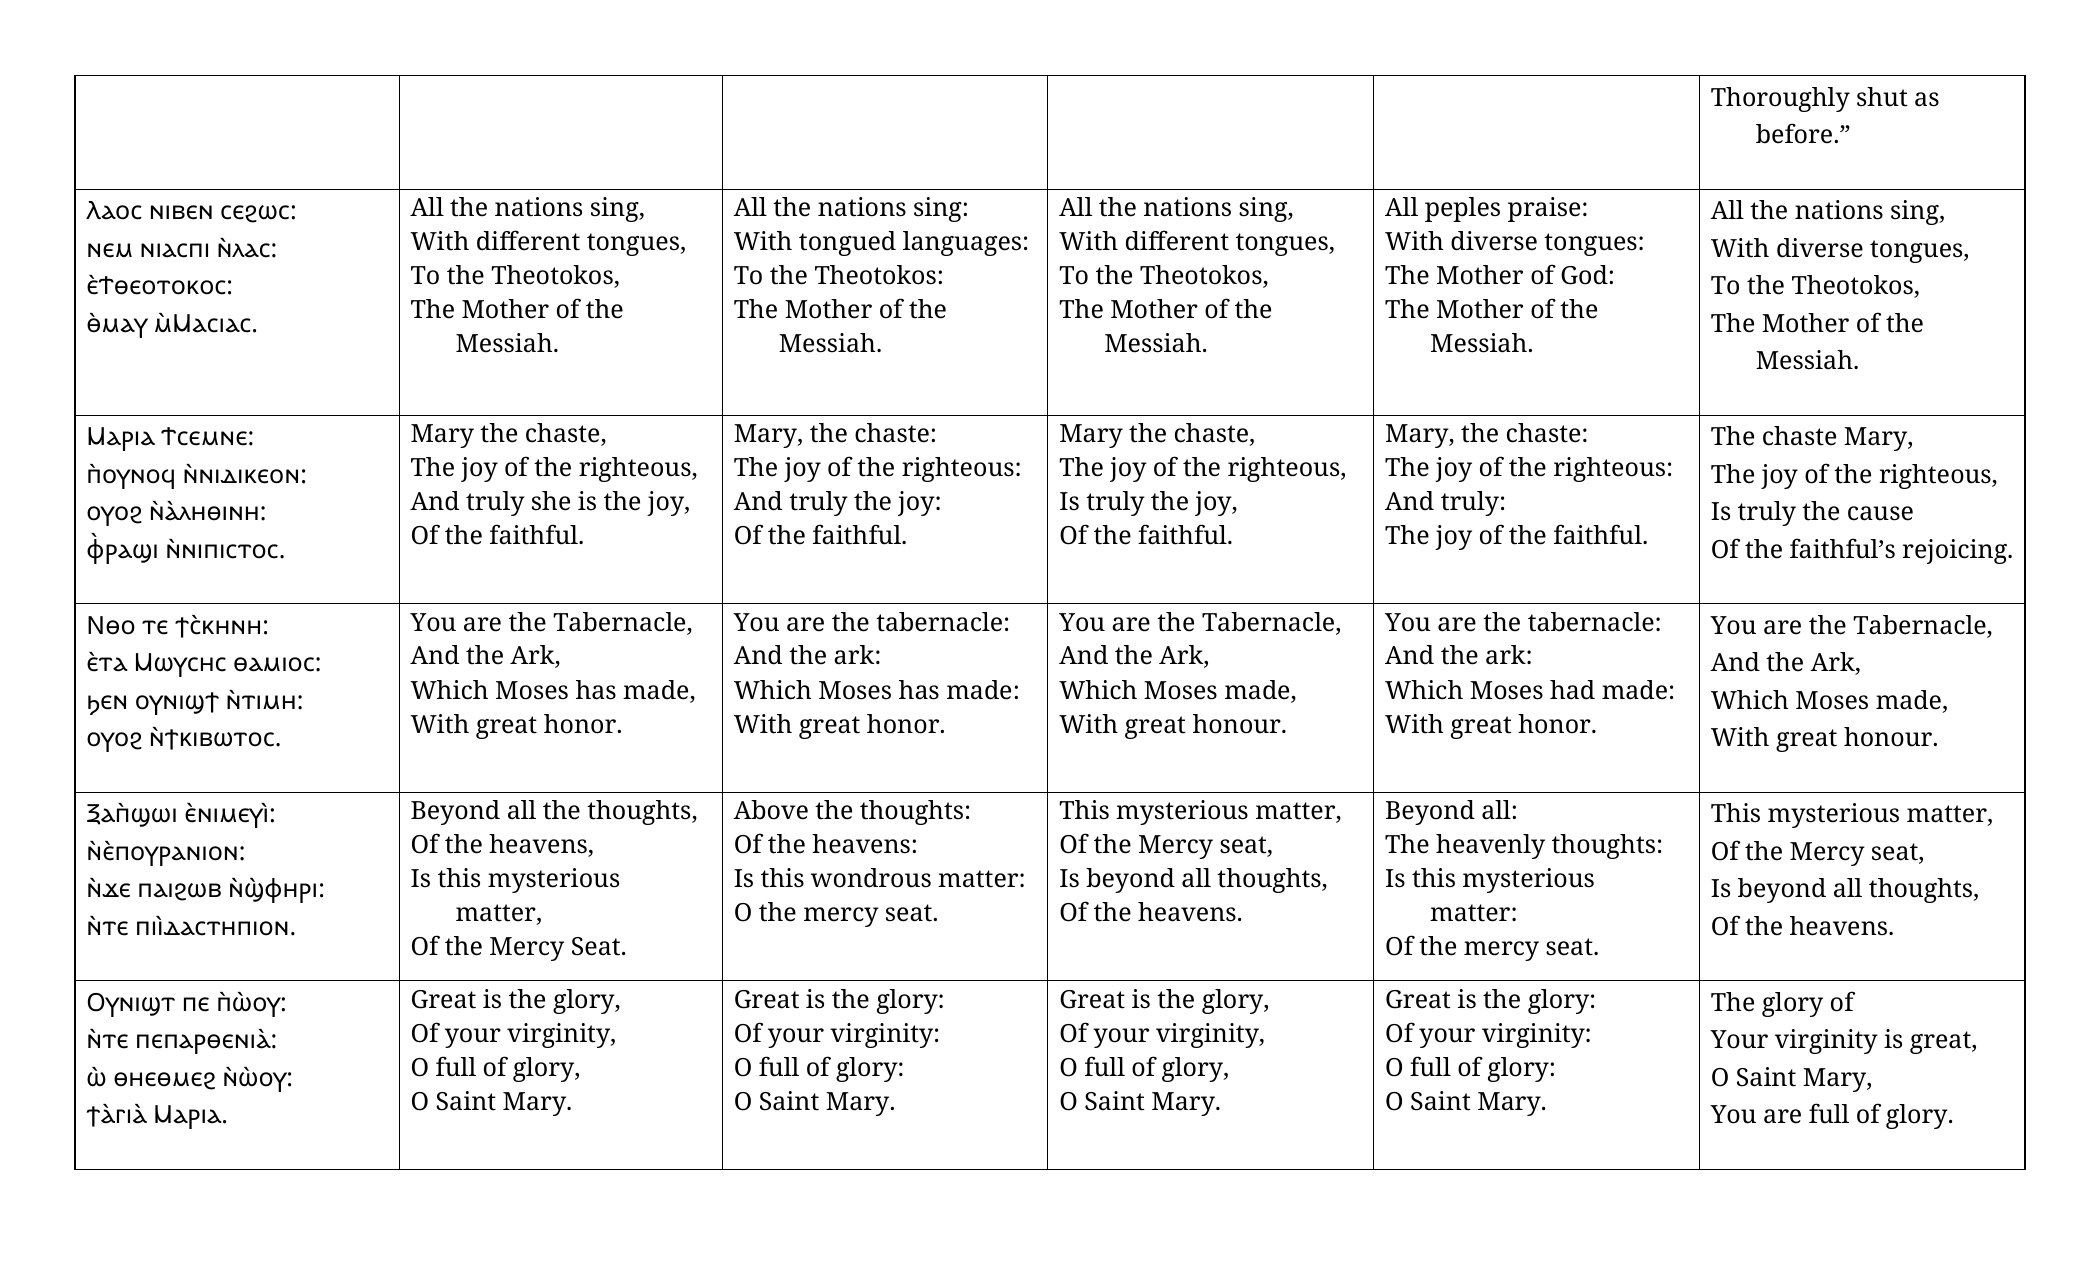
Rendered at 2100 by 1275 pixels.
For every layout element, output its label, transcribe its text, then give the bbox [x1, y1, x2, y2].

table_cell All the nations sing: With tongued languages: To the Theotokos: The Mother of the Messiah. [723, 190, 1047, 414]
table_cell All the nations sing, With diverse tongues, To the Theotokos, The Mother of the Messiah. [1700, 190, 2024, 414]
table_cell Mary the chaste, The joy of the righteous, And truly she is the joy, Of the faithful. [400, 416, 722, 603]
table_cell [1048, 76, 1373, 188]
table_cell Mary, the chaste: The joy of the righteous: And truly the joy: Of the faithful. [723, 416, 1047, 603]
table_cell Ⲛⲑⲟ ⲧⲉ ϯⲥ̀ⲕⲏⲛⲏ: ⲉ̀ⲧⲁ Ⲙⲱⲩⲥⲏⲥ ⲑⲁⲙⲓⲟⲥ: ϧⲉⲛ ⲟⲩⲛⲓϣϯ ⲛ̀ⲧⲓⲙⲏ: ⲟⲩⲟϩ ⲛ̀ϯⲕⲓⲃⲱⲧⲟⲥ. [76, 604, 399, 792]
table_cell Mary, the chaste: The joy of the righteous: And truly: The joy of the faithful. [1374, 416, 1699, 603]
table_cell You are the tabernacle: And the ark: Which Moses has made: With great honor. [723, 604, 1047, 792]
table_cell This mysterious matter, Of the Mercy seat, Is beyond all thoughts, Of the heavens. [1700, 793, 2024, 980]
table_cell Mary the chaste, The joy of the righteous, Is truly the joy, Of the faithful. [1048, 416, 1373, 603]
table_cell Great is the glory, Of your virginity, O full of glory, O Saint Mary. [1048, 981, 1373, 1169]
table_cell Ⲙⲁⲣⲓⲁ Ϯⲥⲉⲙⲛⲉ: ⲡ̀ⲟⲩⲛⲟϥ ⲛ̀ⲛⲓⲇⲓⲕⲉⲟⲛ: ⲟⲩⲟϩ ⲛ̀ⲁ̀ⲗⲏⲑⲓⲛⲏ: ⲫ̀ⲣⲁϣⲓ ⲛ̀ⲛⲓⲡⲓⲥⲧⲟⲥ. [76, 416, 399, 603]
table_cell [400, 76, 722, 188]
table_cell All the nations sing, With different tongues, To the Theotokos, The Mother of the Messiah. [1048, 190, 1373, 414]
table_cell You are the Tabernacle, And the Ark, Which Moses has made, With great honor. [400, 604, 722, 792]
table_cell Great is the glory, Of your virginity, O full of glory, O Saint Mary. [400, 981, 722, 1169]
table_cell Ⲝⲁⲡ̀ϣⲱⲓ ⲉ̀ⲛⲓⲙⲉⲩⲓ̀: ⲛ̀ⲉ̀ⲡⲟⲩⲣⲁⲛⲓⲟⲛ: ⲛ̀ϫⲉ ⲡⲁⲓϩⲱⲃ ⲛ̀ϣ̀ⲫⲏⲣⲓ: ⲛ̀ⲧⲉ ⲡⲓⲓ̀ⲇⲁⲥⲧⲏⲡⲓⲟⲛ. [76, 793, 399, 980]
table_cell The chaste Mary, The joy of the righteous, Is truly the cause Of the faithful’s rejoicing. [1700, 416, 2024, 603]
table_cell Beyond all the thoughts, Of the heavens, Is this mysterious matter, Of the Mercy Seat. [400, 793, 722, 980]
table_cell You are the Tabernacle, And the Ark, Which Moses made, With great honour. [1048, 604, 1373, 792]
table_cell Above the thoughts: Of the heavens: Is this wondrous matter: O the mercy seat. [723, 793, 1047, 980]
table_cell Great is the glory: Of your virginity: O full of glory: O Saint Mary. [1374, 981, 1699, 1169]
table_cell Ⲟⲩⲛⲓϣⲧ ⲡⲉ ⲡ̀ⲱ̀ⲟⲩ: ⲛ̀ⲧⲉ ⲡⲉⲡⲁⲣⲑⲉⲛⲓⲁ̀: ⲱ̀ ⲑⲏⲉⲑⲙⲉϩ ⲛ̀ⲱ̀ⲟⲩ: ϯⲁ̀ⲅⲓⲁ̀ Ⲙⲁⲣⲓⲁ. [76, 981, 399, 1169]
table_cell Ⲗⲁⲟⲥ ⲛⲓⲃⲉⲛ ⲥⲉϩⲱⲥ: ⲛⲉⲙ ⲛⲓⲁⲥⲡⲓ ⲛ̀ⲗⲁⲥ: ⲉ̀Ϯⲑⲉⲟⲧⲟⲕⲟⲥ: ⲑ̀ⲙⲁⲩ ⲙ̀Ⲙⲁⲥⲓⲁⲥ. [76, 190, 399, 414]
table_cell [1374, 76, 1699, 188]
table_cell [723, 76, 1047, 188]
table_cell All peples praise: With diverse tongues: The Mother of God: The Mother of the Messiah. [1374, 190, 1699, 414]
table_cell All the nations sing, With different tongues, To the Theotokos, The Mother of the Messiah. [400, 190, 722, 414]
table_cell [1700, 76, 2024, 188]
table_cell You are the Tabernacle, And the Ark, Which Moses made, With great honour. [1700, 604, 2024, 792]
table_cell Beyond all: The heavenly thoughts: Is this mysterious matter: Of the mercy seat. [1374, 793, 1699, 980]
table_cell Great is the glory: Of your virginity: O full of glory: O Saint Mary. [723, 981, 1047, 1169]
table_cell The glory of Your virginity is great, O Saint Mary, You are full of glory. [1700, 981, 2024, 1169]
table_cell This mysterious matter, Of the Mercy seat, Is beyond all thoughts, Of the heavens. [1048, 793, 1373, 980]
table_cell You are the tabernacle: And the ark: Which Moses had made: With great honor. [1374, 604, 1699, 792]
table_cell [76, 76, 399, 188]
